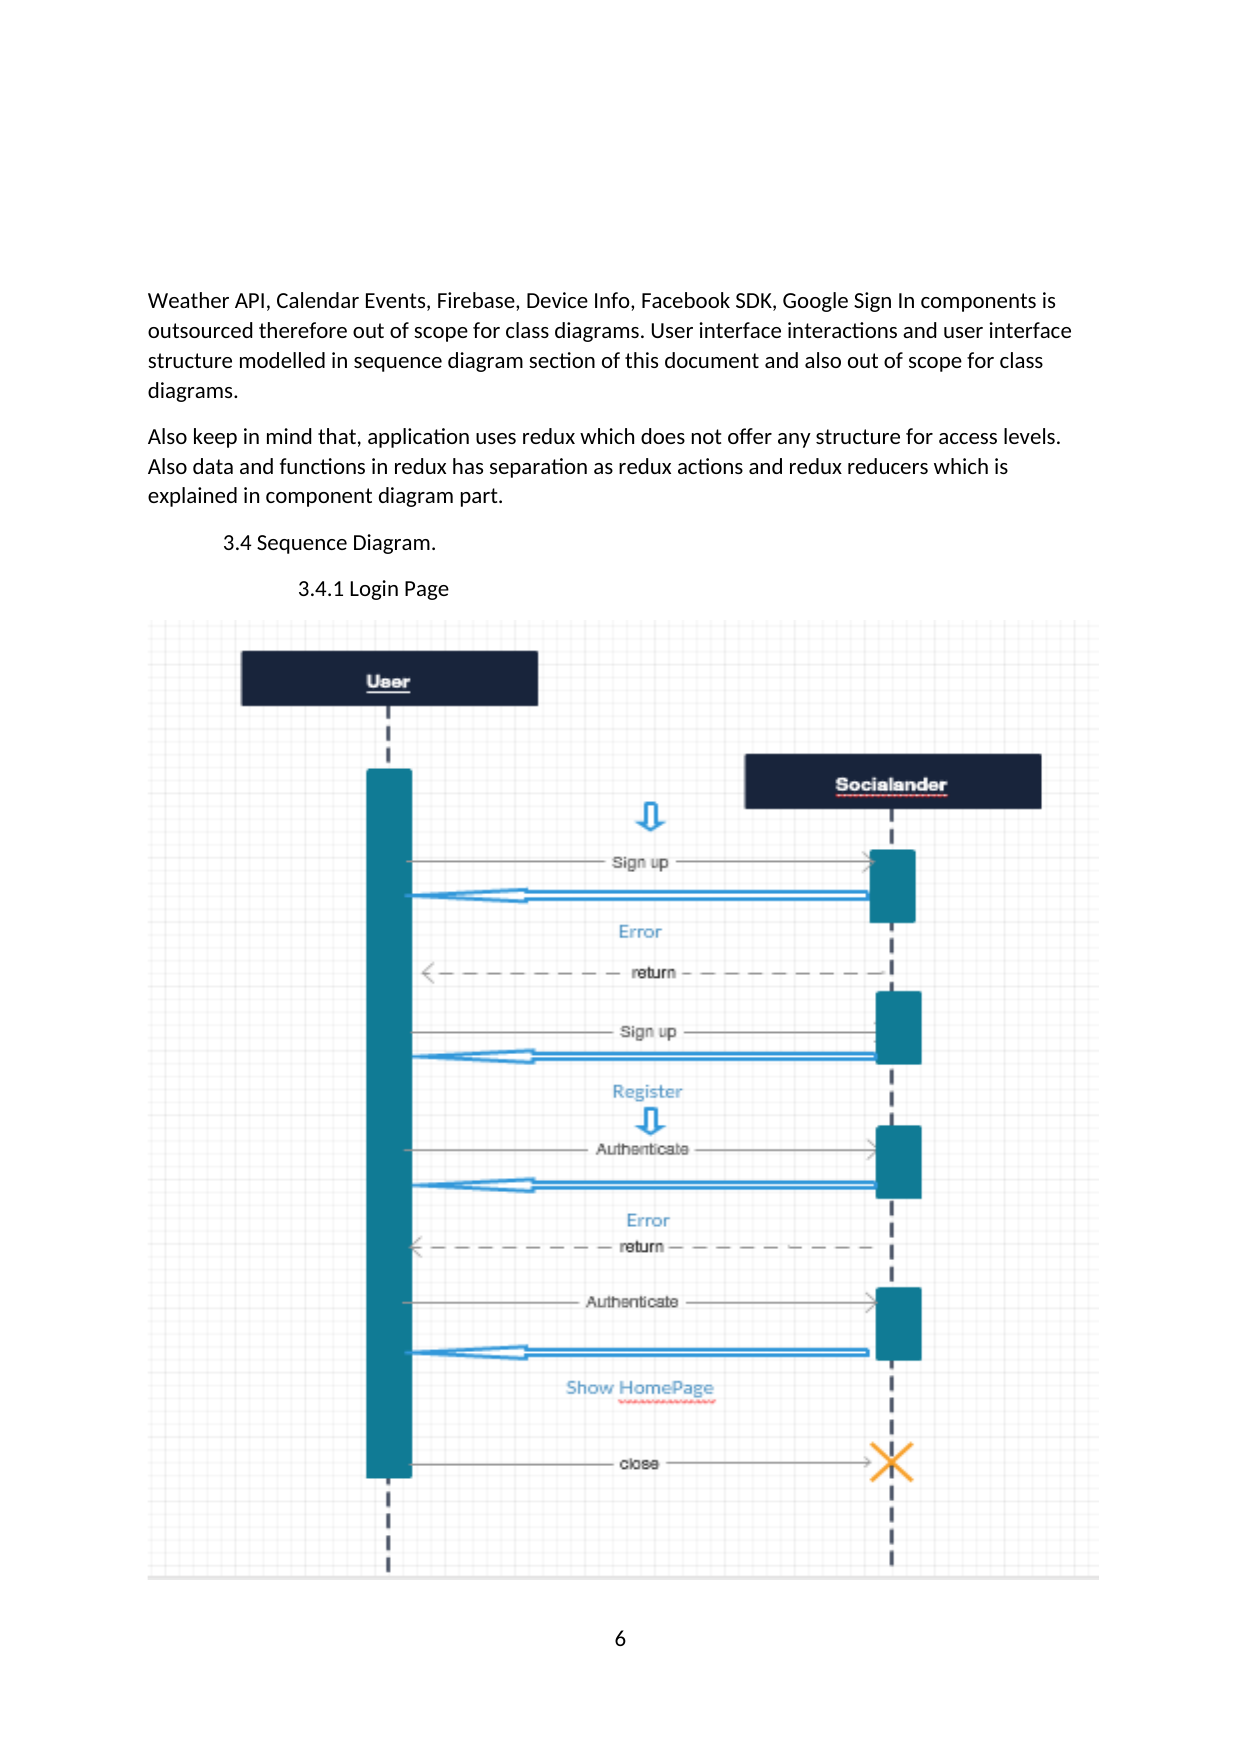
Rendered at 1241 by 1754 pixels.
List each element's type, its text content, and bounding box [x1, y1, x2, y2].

text 3.4 Sequence Diagram. [148, 528, 1093, 556]
text 3.4.1 Login Page [148, 574, 1093, 602]
text Weather API, Calendar Events, Firebase, Device Info, Facebook SDK, Google Sign In components is outsourced therefore out of scope for class diagrams. User interface interactions and user interface structure modelled in sequence diagram section of this document and also out of scope for class diagrams. [148, 287, 1093, 404]
picture [147, 620, 1099, 1580]
text Also keep in mind that, application uses redux which does not offer any structure for access levels. Also data and functions in redux has separation as redux actions and redux reducers which is explained in component diagram part. [148, 422, 1093, 509]
